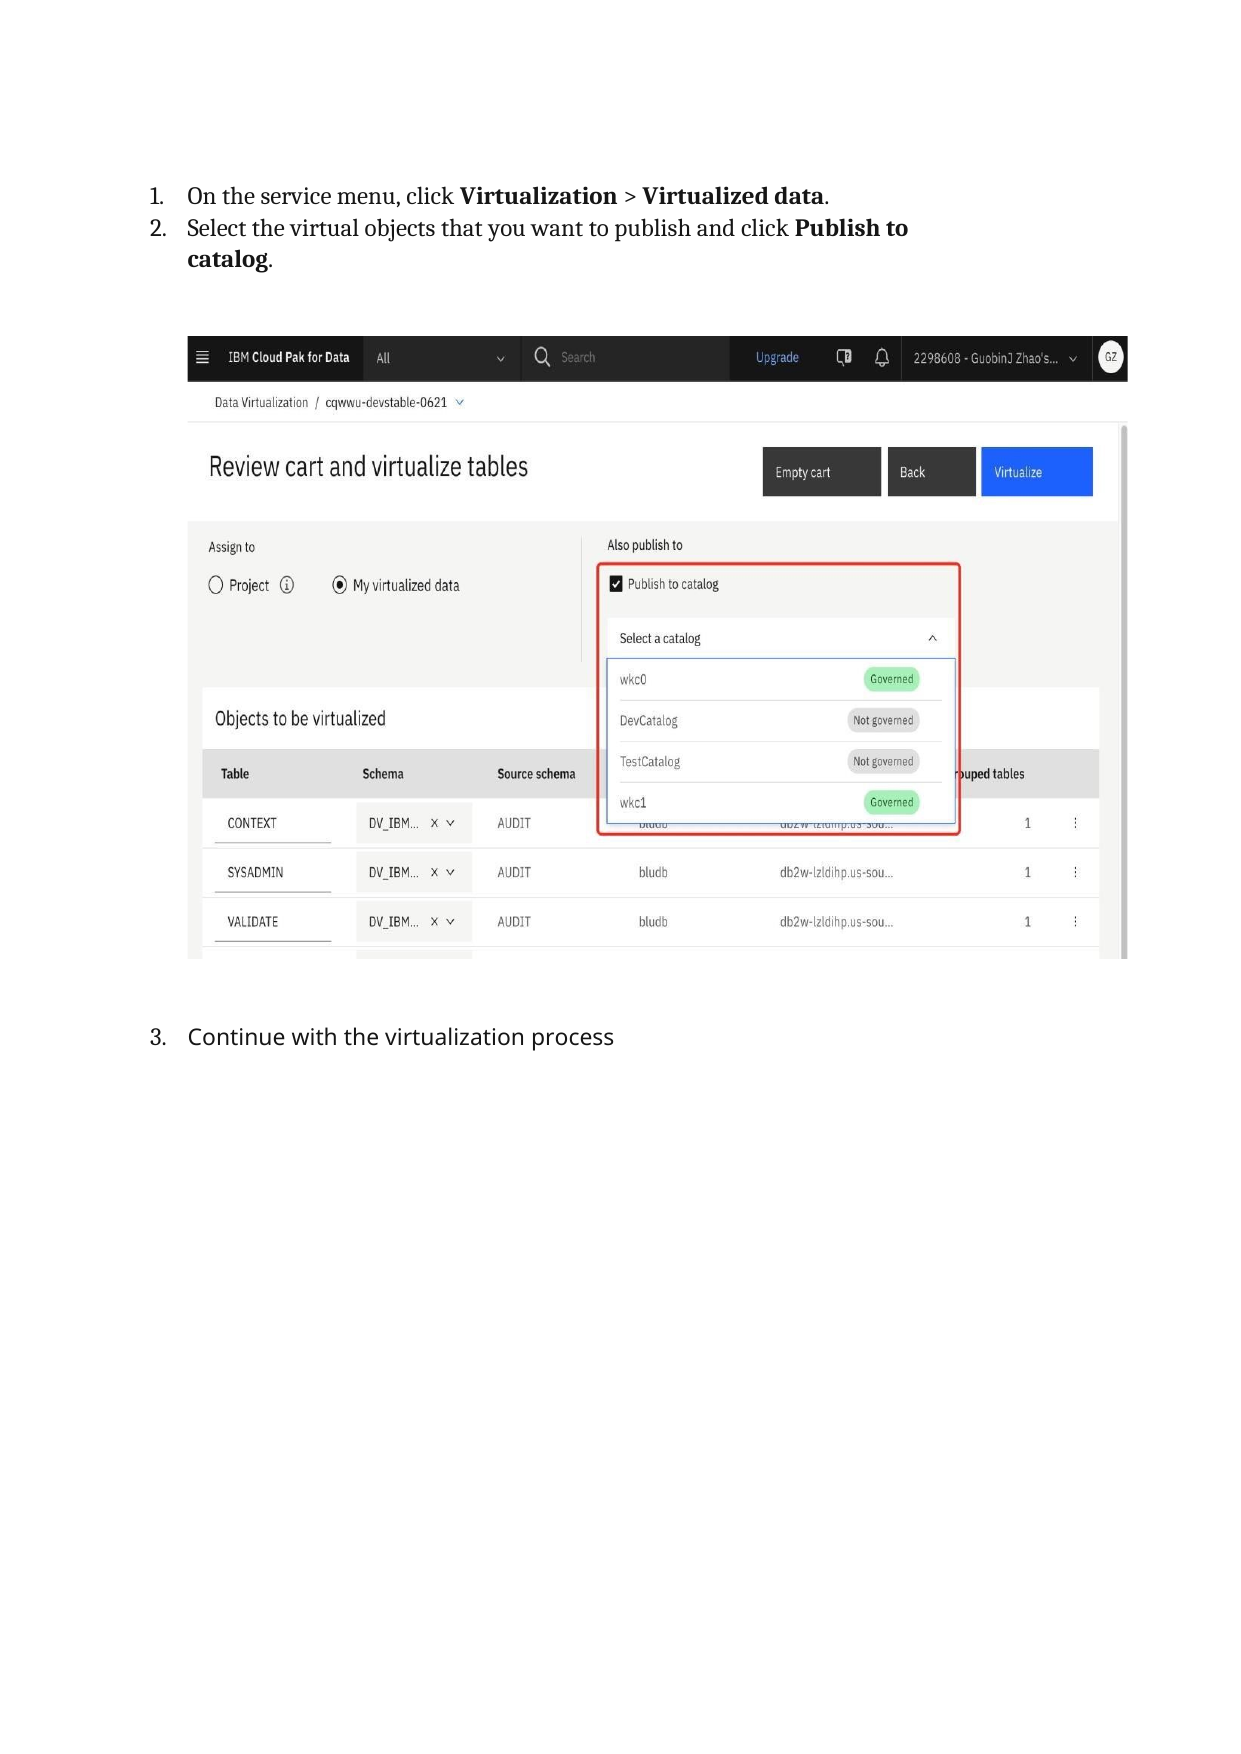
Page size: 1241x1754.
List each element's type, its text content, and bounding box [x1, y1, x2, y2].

picture [187, 336, 1128, 959]
list On the service menu, click Virtualization > Virtualized data. [150, 182, 935, 211]
list Continue with the virtualization process [150, 1021, 935, 1052]
list Select the virtual objects that you want to publish and click Publish to catalog. [150, 214, 935, 273]
